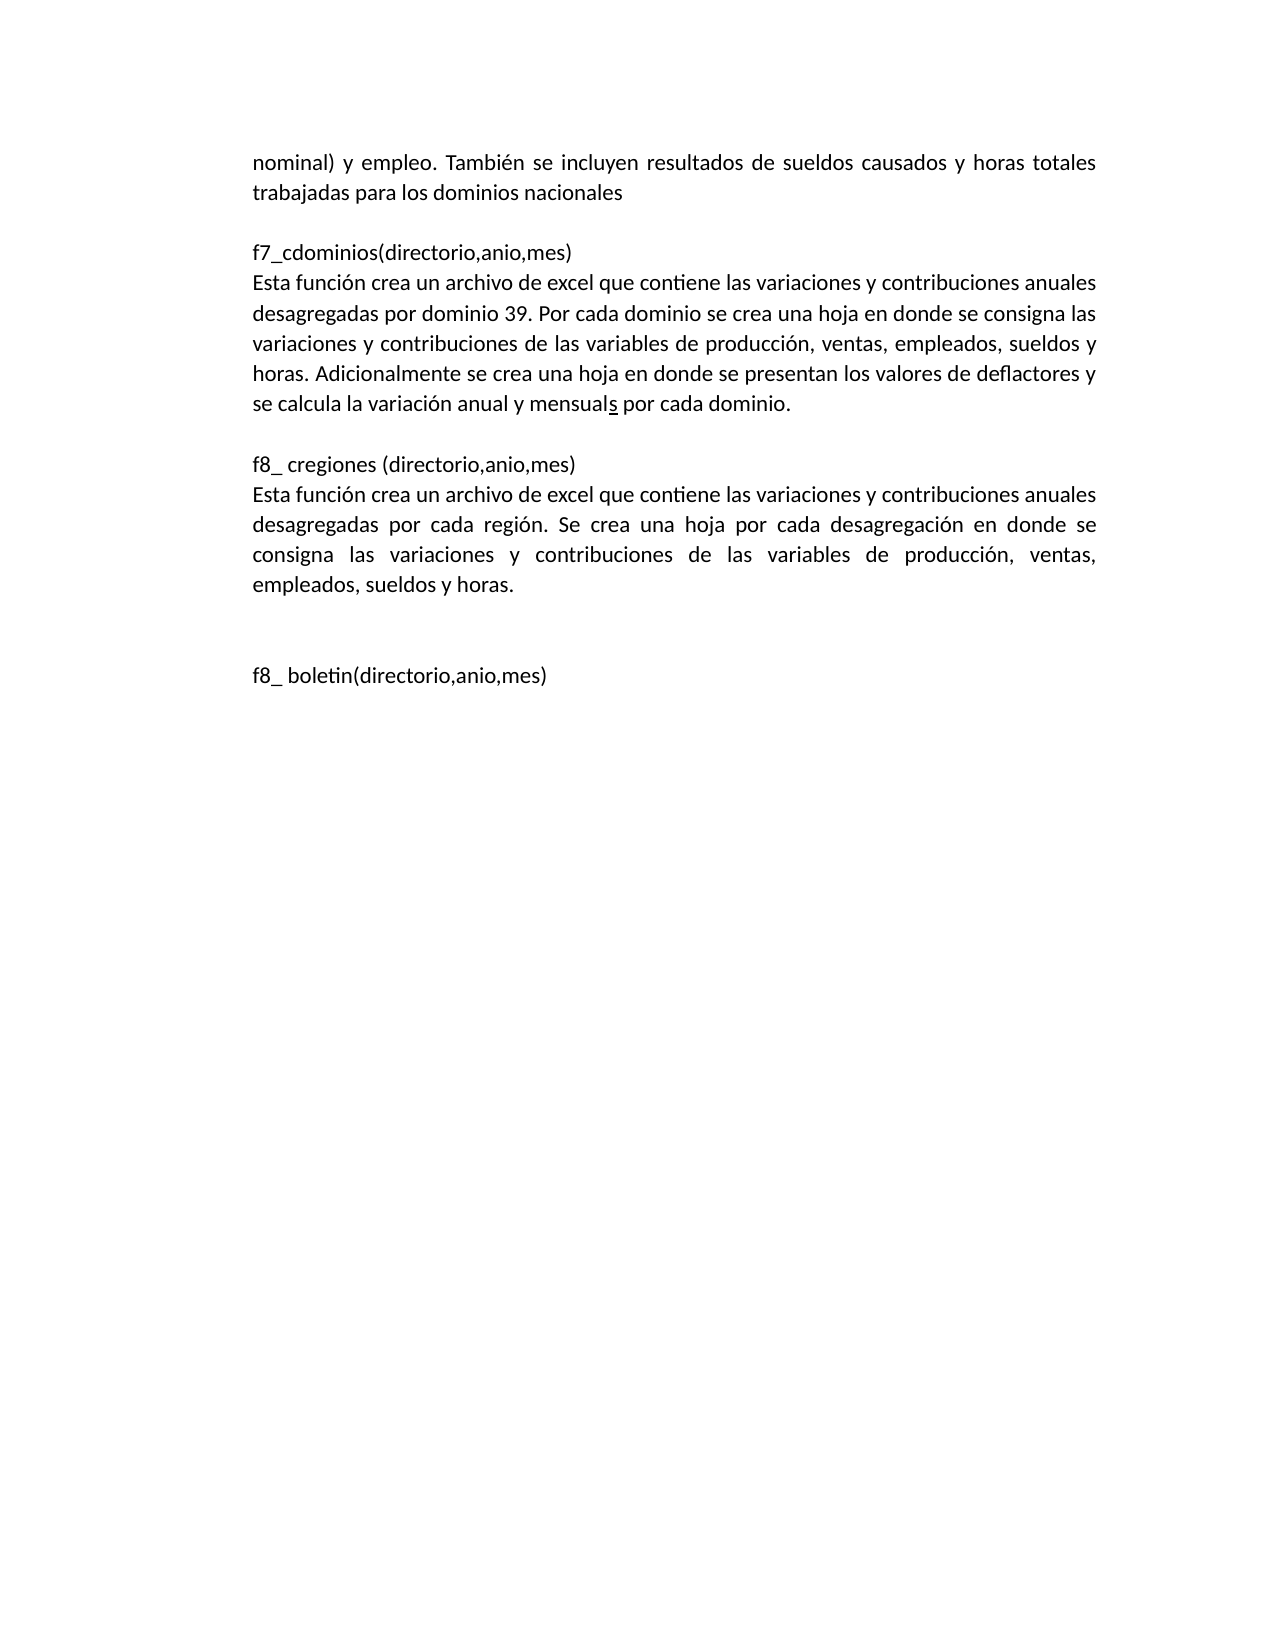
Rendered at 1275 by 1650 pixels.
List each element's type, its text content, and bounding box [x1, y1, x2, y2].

list f7_cdominios(directorio,anio,mes) [252, 238, 1098, 266]
list Esta función crea un archivo de excel que contiene las variaciones y contribuciones anuales desagregadas por cada región. Se crea una hoja por cada desagregación en donde se consigna las variaciones y contribuciones de las variables de producción, ventas, empleados, sueldos y horas. [252, 480, 1098, 598]
list Esta función crea un archivo de excel que contiene las variaciones y contribuciones anuales desagregadas por dominio 39. Por cada dominio se crea una hoja en donde se consigna las variaciones y contribuciones de las variables de producción, ventas, empleados, sueldos y horas. Adicionalmente se crea una hoja en donde se presentan los valores de deflactores y se calcula la variación anual y mensuals por cada dominio. [252, 268, 1098, 417]
list f8_ cregiones (directorio,anio,mes) [252, 450, 1098, 478]
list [252, 148, 1098, 206]
list f8_ boletin(directorio,anio,mes) [252, 661, 1098, 689]
